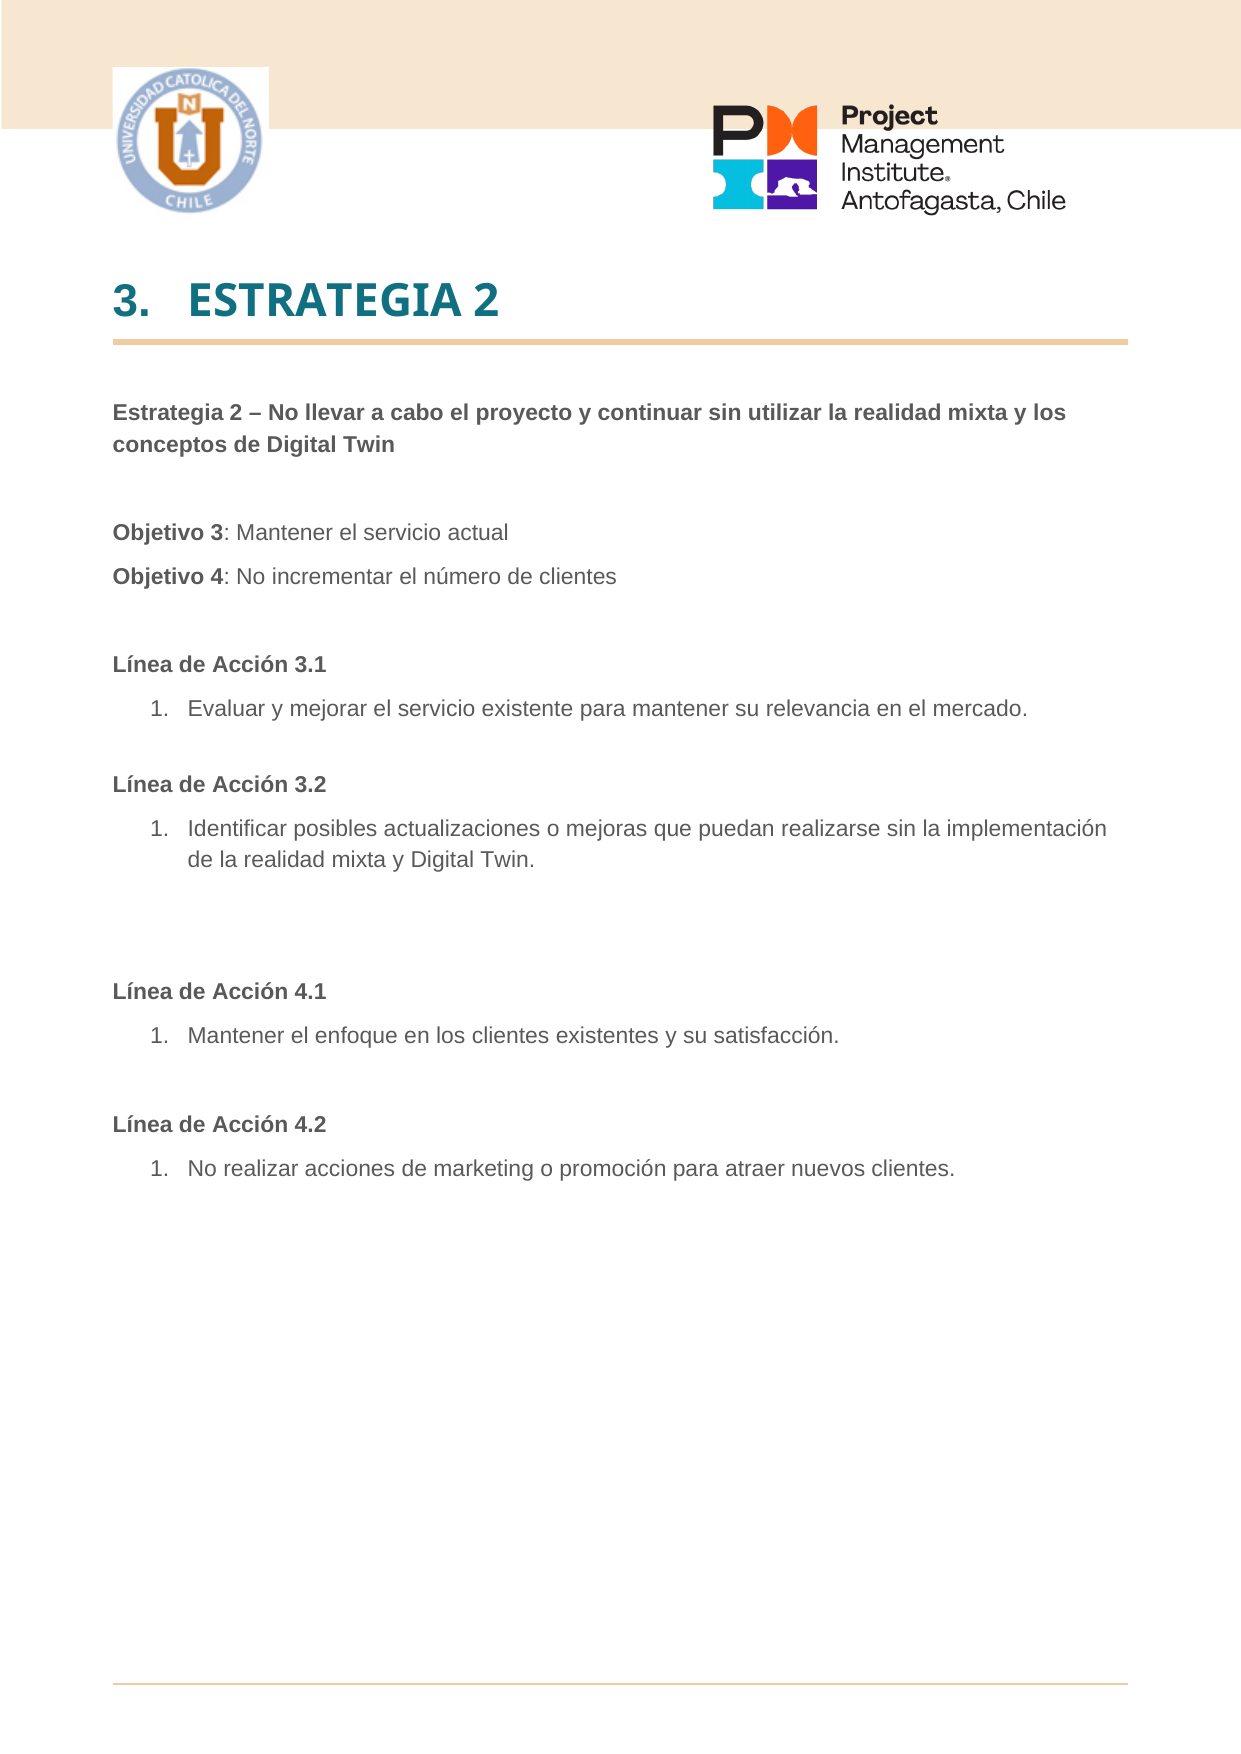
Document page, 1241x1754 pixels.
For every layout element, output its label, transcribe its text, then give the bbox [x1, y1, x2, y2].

text Línea de Acción 3.1 [112, 651, 1128, 677]
text Línea de Acción 3.2 [112, 771, 1128, 797]
picture [112, 67, 269, 216]
text Objetivo 4: No incrementar el número de clientes [112, 563, 1128, 589]
text Estrategia 2 – No llevar a cabo el proyecto y continuar sin utilizar la realidad mixta y los conceptos de Digital Twin [112, 399, 1128, 457]
list Mantener el enfoque en los clientes existentes y su satisfacción. [150, 1022, 1128, 1049]
list No realizar acciones de marketing o promoción para atraer nuevos clientes. [150, 1154, 1128, 1181]
text Línea de Acción 4.1 [112, 978, 1128, 1005]
list Identificar posibles actualizaciones o mejoras que puedan realizarse sin la implementación de la realidad mixta y Digital Twin. [150, 814, 1128, 872]
list Evaluar y mejorar el servicio existente para mantener su relevancia en el mercado. [150, 695, 1128, 721]
text Línea de Acción 4.2 [112, 1111, 1128, 1137]
text Objetivo 3: Mantener el servicio actual [112, 519, 1128, 545]
picture [712, 104, 1069, 216]
subtitle ESTRATEGIA 2 [112, 268, 1128, 345]
